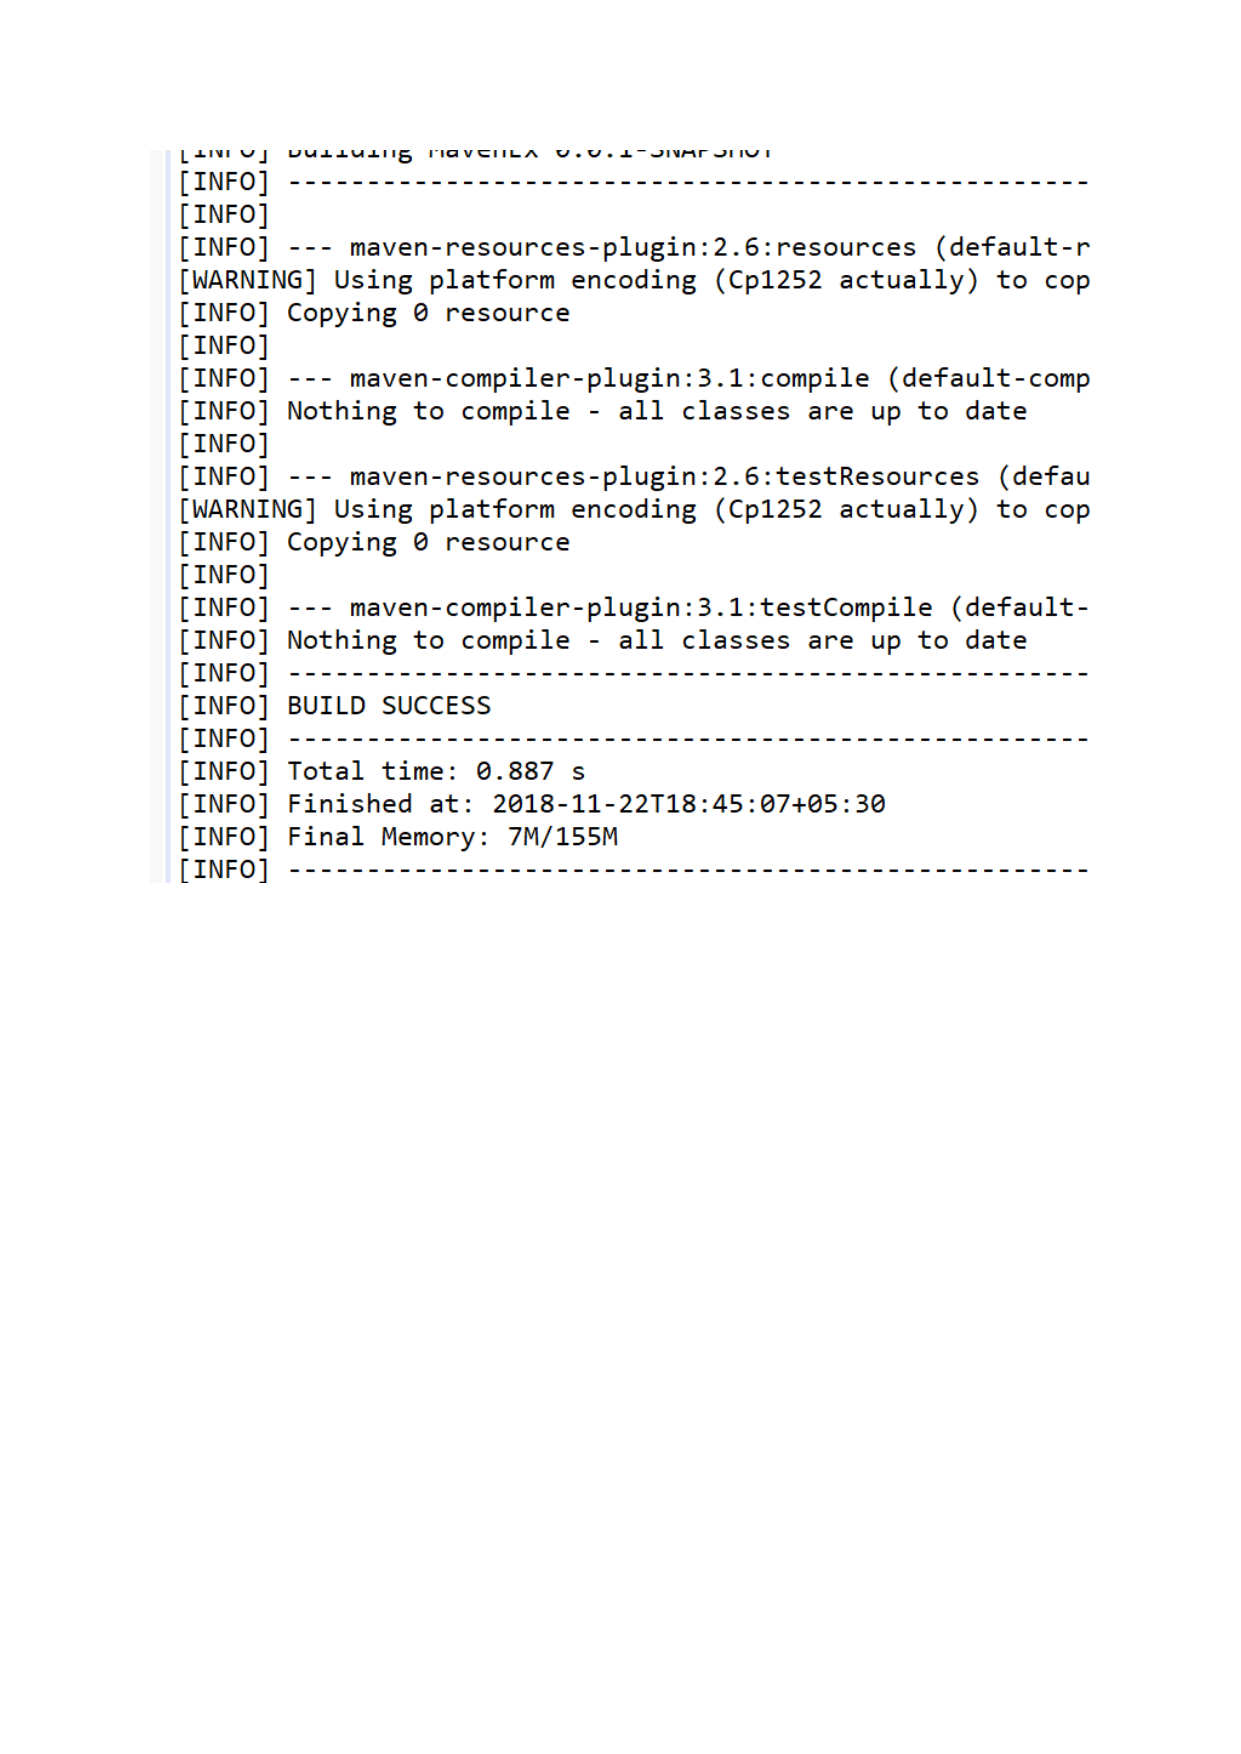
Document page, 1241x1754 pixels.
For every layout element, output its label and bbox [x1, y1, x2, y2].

picture [150, 150, 1090, 883]
